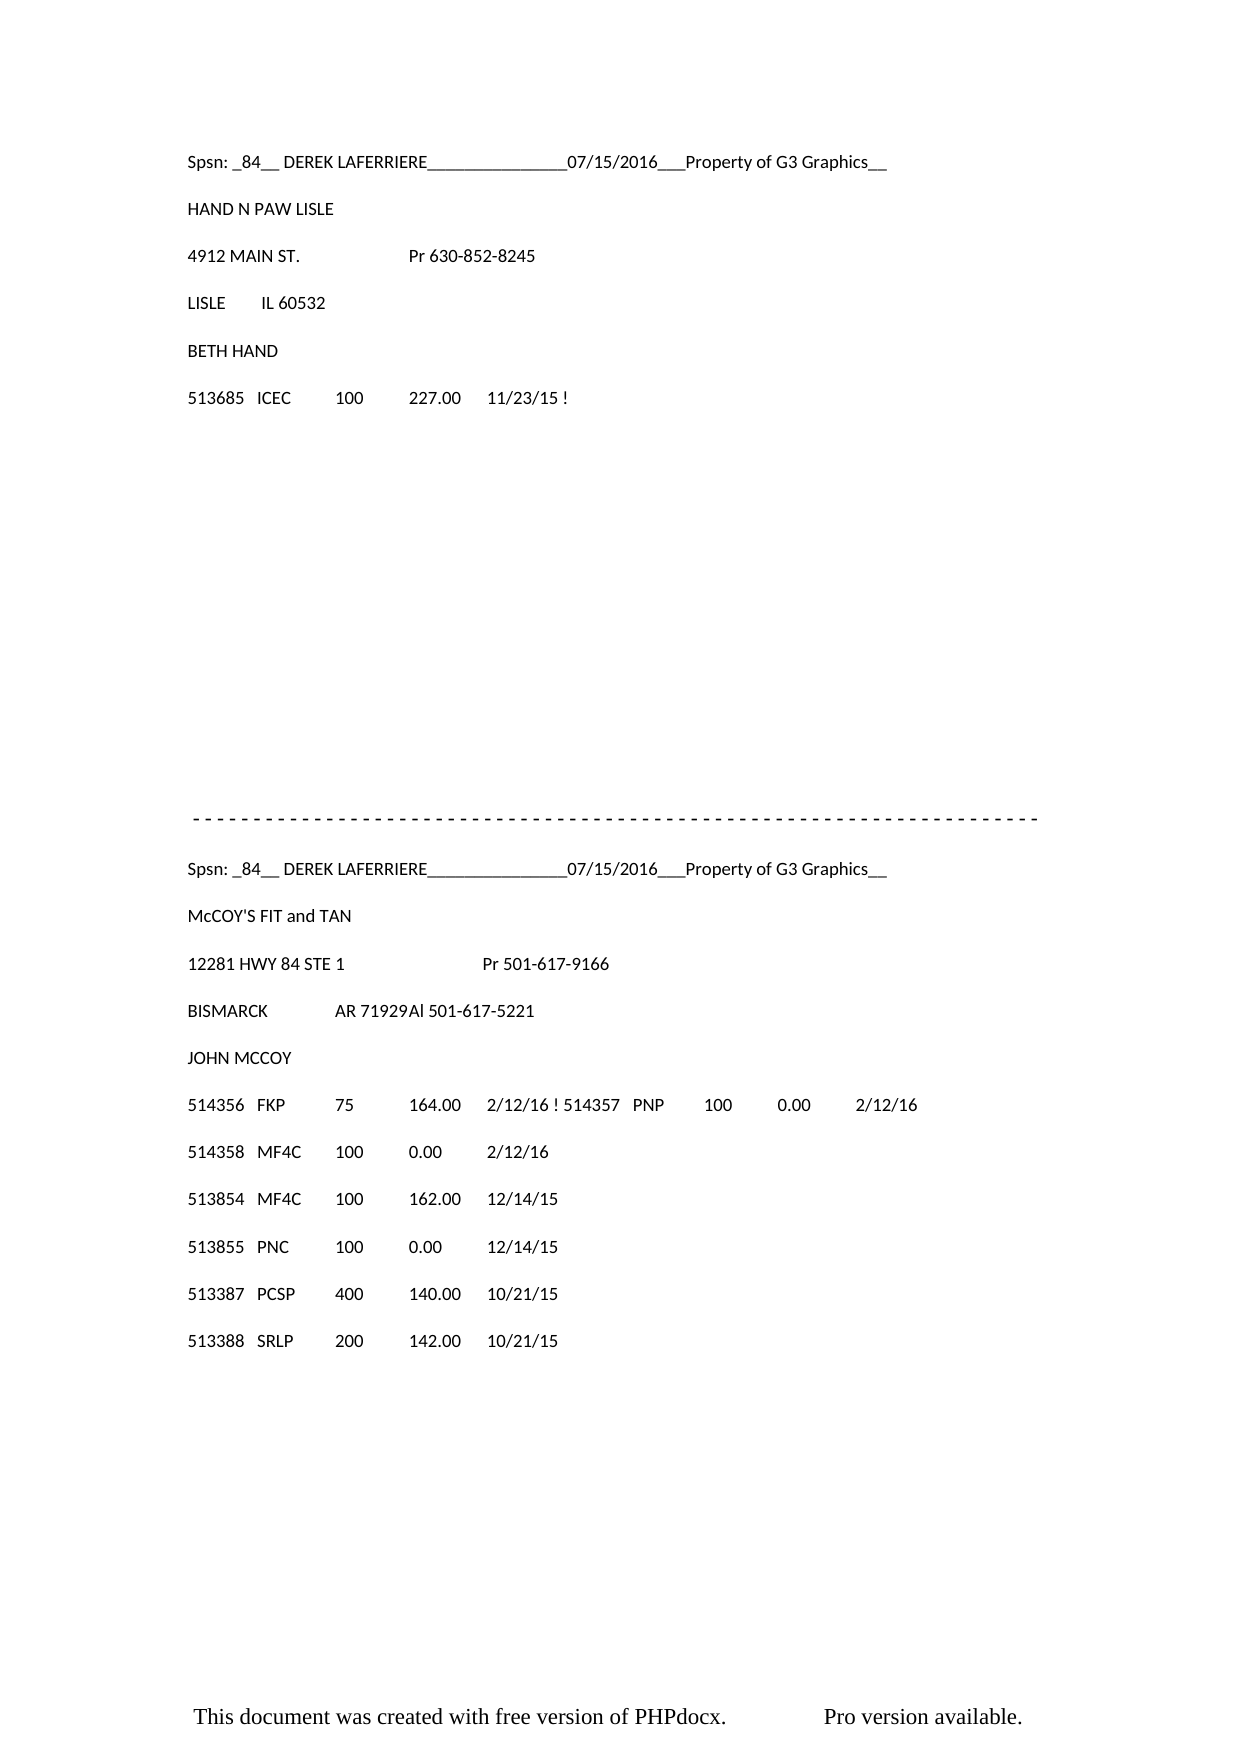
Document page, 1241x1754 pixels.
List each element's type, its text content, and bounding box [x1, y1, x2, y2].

text 4912 MAIN ST. Pr 630-852-8245 [187, 244, 1053, 267]
text HAND N PAW LISLE [187, 197, 1053, 220]
text 513387 PCSP 400 140.00 10/21/15 [187, 1282, 1053, 1305]
text Spsn: _84__ DEREK LAFERRIERE_______________07/15/2016___Property of G3 Graphics__ [187, 150, 1053, 173]
text Spsn: _84__ DEREK LAFERRIERE_______________07/15/2016___Property of G3 Graphics__ [187, 857, 1053, 880]
text LISLE IL 60532 [187, 292, 1053, 314]
text McCOY'S FIT and TAN [187, 904, 1053, 927]
text 513855 PNC 100 0.00 12/14/15 [187, 1235, 1053, 1258]
text 12281 HWY 84 STE 1 Pr 501-617-9166 [187, 952, 1053, 974]
text BETH HAND [187, 339, 1053, 362]
text 514358 MF4C 100 0.00 2/12/16 [187, 1140, 1053, 1163]
text JOHN MCCOY [187, 1046, 1053, 1069]
text 513388 SRLP 200 142.00 10/21/15 [187, 1329, 1053, 1352]
text - - - - - - - - - - - - - - - - - - - - - - - - - - - - - - - - - - - - - - - - - - - - - - - - - - - - - - - - - - - - - - - - - - - - - - [187, 804, 1053, 832]
text BISMARCK AR 71929 Al 501-617-5221 [187, 999, 1053, 1022]
text 513854 MF4C 100 162.00 12/14/15 [187, 1188, 1053, 1211]
text 514356 FKP 75 164.00 2/12/16 ! 514357 PNP 100 0.00 2/12/16 [187, 1093, 1053, 1116]
text 513685 ICEC 100 227.00 11/23/15 ! [187, 386, 1053, 409]
